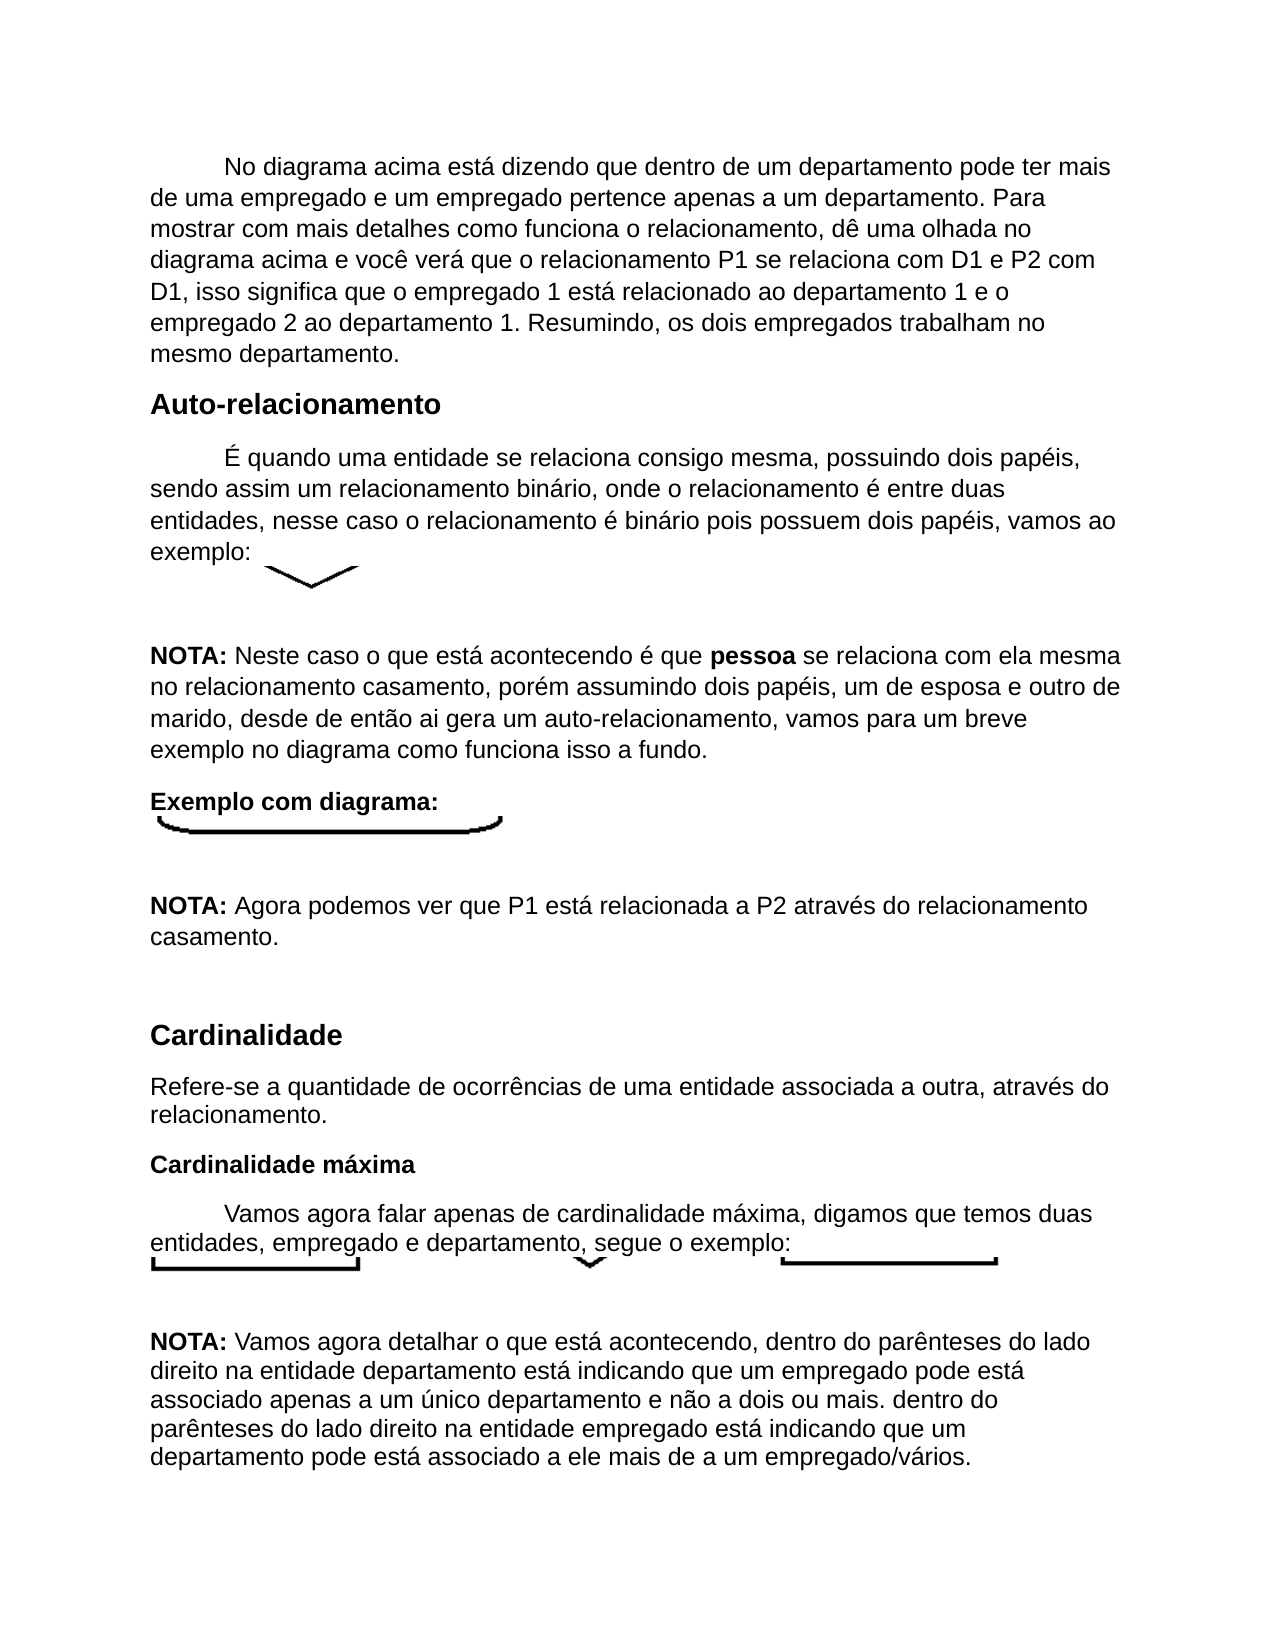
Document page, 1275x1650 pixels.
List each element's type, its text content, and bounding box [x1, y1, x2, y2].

text Exemplo com diagrama: [150, 785, 1125, 817]
text NOTA: Neste caso o que está acontecendo é que pessoa se relaciona com ela mesma no relacionamento casamento, porém assumindo dois papéis, um de esposa e outro de marido, desde de então ai gera um auto-relacionamento, vamos para um breve exemplo no diagrama como funciona isso a fundo. [150, 639, 1125, 764]
text Cardinalidade máxima [150, 1150, 1125, 1179]
text Refere-se a quantidade de ocorrências de uma entidade associada a outra, através do relacionamento. [150, 1072, 1125, 1129]
text Auto-relacionamento [150, 389, 1125, 421]
text NOTA: Agora podemos ver que P1 está relacionada a P2 através do relacionamento casamento. [150, 889, 1125, 952]
text NOTA: Vamos agora detalhar o que está acontecendo, dentro do parênteses do lado direito na entidade departamento está indicando que um empregado pode está associado apenas a um único departamento e não a dois ou mais. dentro do parênteses do lado direito na entidade empregado está indicando que um departamento pode está associado a ele mais de a um empregado/vários. [150, 1328, 1125, 1472]
text No diagrama acima está dizendo que dentro de um departamento pode ter mais de uma empregado e um empregado pertence apenas a um departamento. Para mostrar com mais detalhes como funciona o relacionamento, dê uma olhada no diagrama acima e você verá que o relacionamento P1 se relaciona com D1 e P2 com D1, isso significa que o empregado 1 está relacionado ao departamento 1 e o empregado 2 ao departamento 1. Resumindo, os dois empregados trabalham no mesmo departamento. [150, 150, 1125, 369]
text É quando uma entidade se relaciona consigo mesma, possuindo dois papéis, sendo assim um relacionamento binário, onde o relacionamento é entre duas entidades, nesse caso o relacionamento é binário pois possuem dois papéis, vamos ao exemplo: [150, 442, 1125, 567]
text Vamos agora falar apenas de cardinalidade máxima, digamos que temos duas entidades, empregado e departamento, segue o exemplo: [150, 1200, 1125, 1257]
text Cardinalidade [150, 1022, 1125, 1051]
